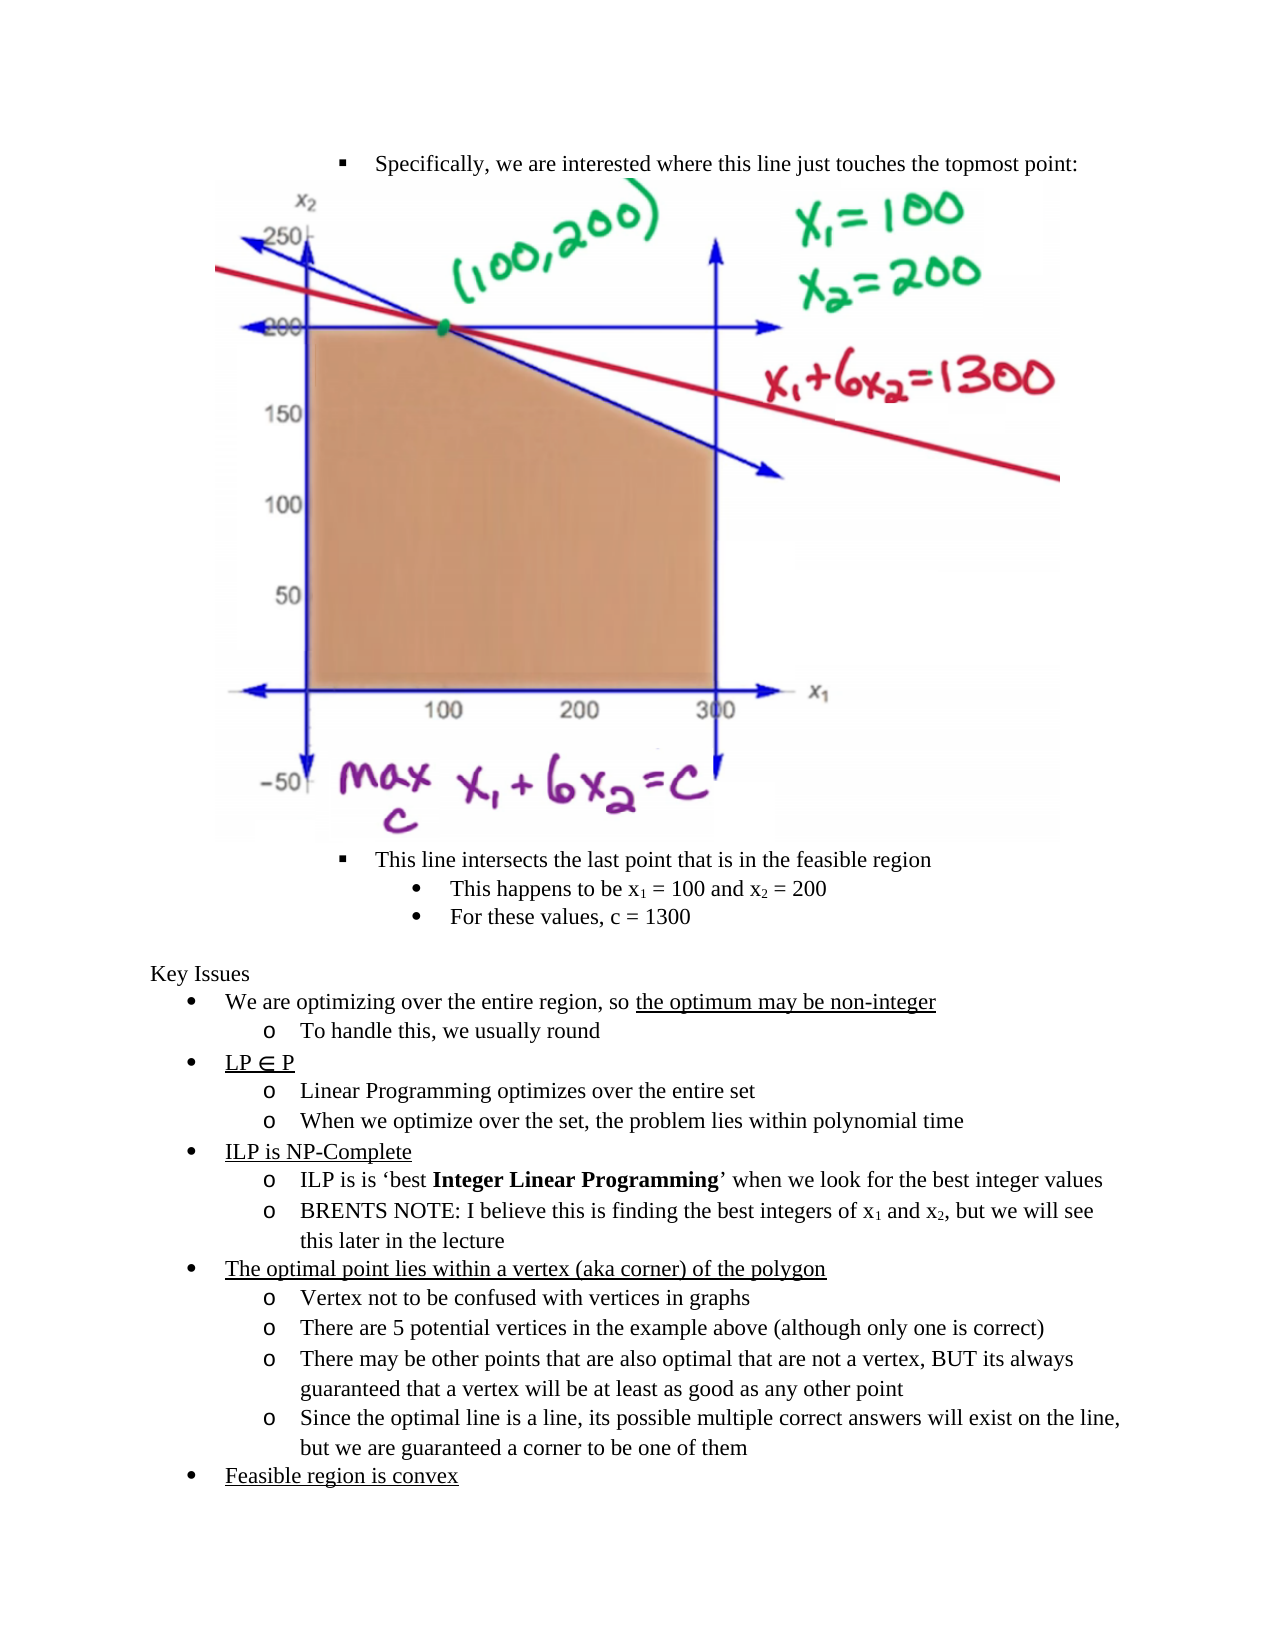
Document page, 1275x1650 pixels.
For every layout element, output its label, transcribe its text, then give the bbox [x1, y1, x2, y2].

list Linear Programming optimizes over the entire set [262, 1077, 1125, 1105]
list For these values, c = 1300 [412, 903, 1125, 929]
list ILP is NP-Complete [187, 1138, 1125, 1164]
list Specifically, we are interested where this line just touches the topmost point: [337, 150, 1125, 176]
list Vertex not to be confused with vertices in graphs [262, 1284, 1125, 1312]
list ILP is is ‘best Integer Linear Programming’ when we look for the best integer values [262, 1166, 1125, 1194]
list This line intersects the last point that is in the feasible region [337, 846, 1125, 872]
picture [215, 178, 1060, 844]
list This happens to be x1 = 100 and x2 = 200 [412, 874, 1125, 901]
list Since the optimal line is a line, its possible multiple correct answers will exist on the line, but we are guaranteed a corner to be one of them [262, 1403, 1125, 1460]
list When we optimize over the set, the problem lies within polynomial time [262, 1107, 1125, 1136]
list There are 5 potential vertices in the example above (although only one is correct) [262, 1314, 1125, 1343]
list There may be other points that are also optimal that are not a vertex, BUT its always guaranteed that a vertex will be at least as good as any other point [262, 1345, 1125, 1401]
list Feasible region is convex [187, 1462, 1125, 1489]
list We are optimizing over the entire region, so the optimum may be non-integer [187, 988, 1125, 1015]
list To handle this, we usually round [262, 1017, 1125, 1045]
list BRENTS NOTE: I believe this is finding the best integers of x1 and x2, but we will see this later in the lecture [262, 1197, 1125, 1253]
list Key Issues [150, 960, 1125, 986]
list The optimal point lies within a vertex (aka corner) of the polygon [187, 1256, 1125, 1282]
list LP ∈ P [187, 1047, 1125, 1075]
